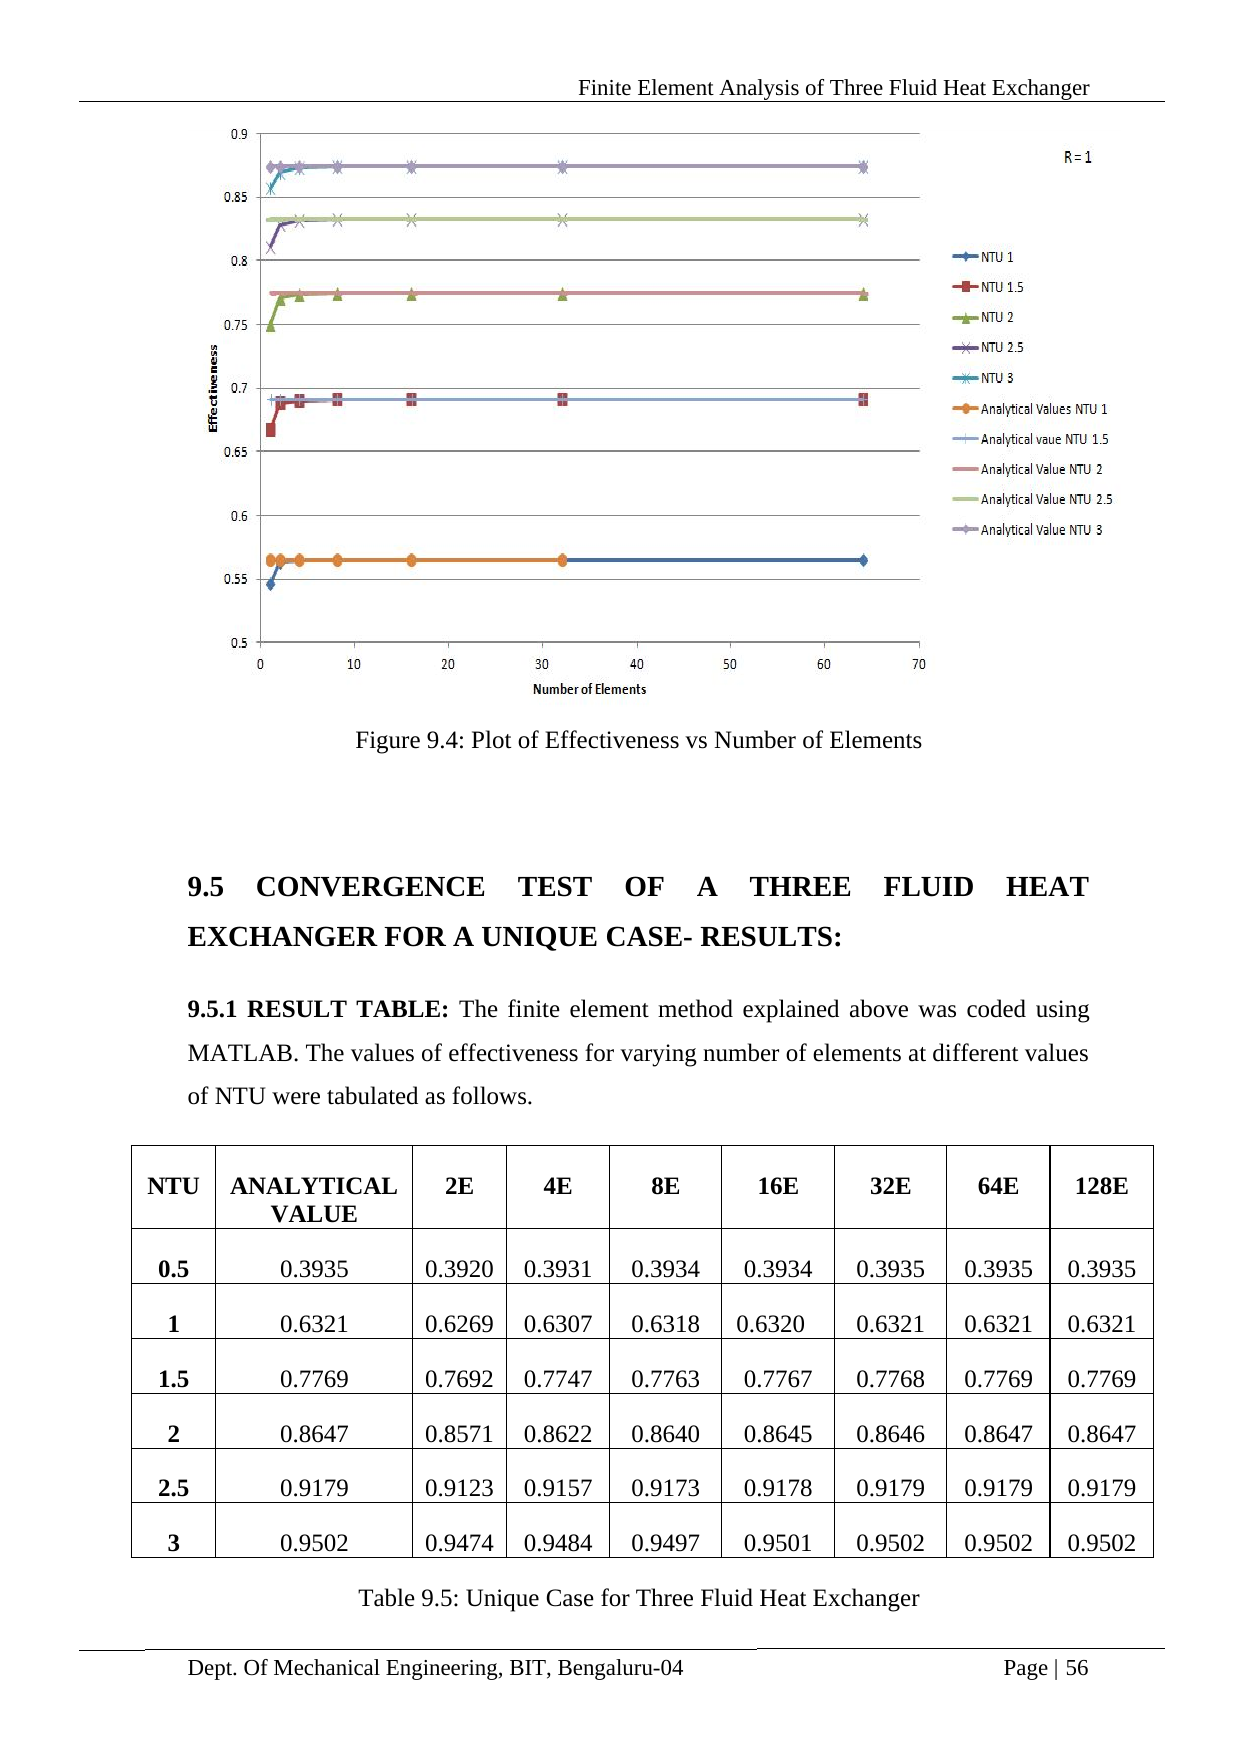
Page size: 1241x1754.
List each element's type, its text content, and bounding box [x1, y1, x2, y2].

table_cell 1.5 [132, 1339, 215, 1393]
table_header 128E [1051, 1146, 1153, 1228]
table_cell 0.9502 [1051, 1503, 1153, 1557]
table_cell 0.9179 [1051, 1449, 1153, 1502]
table_cell 0.7763 [610, 1339, 721, 1393]
table_cell 0.8622 [507, 1394, 609, 1447]
table_cell 0.6318 [610, 1284, 721, 1338]
table_cell 0.7769 [216, 1339, 412, 1393]
table_cell 0.6321 [1051, 1284, 1153, 1338]
table_cell 0.3935 [835, 1229, 946, 1283]
table_cell 0.5 [132, 1229, 215, 1283]
table_cell 0.7768 [835, 1339, 946, 1393]
table_cell 0.9179 [216, 1449, 412, 1502]
table_cell 0.7769 [1051, 1339, 1153, 1393]
table_cell 0.3931 [507, 1229, 609, 1283]
table_cell 0.9123 [413, 1449, 506, 1502]
table_cell 0.6321 [216, 1284, 412, 1338]
table_cell 0.7692 [413, 1339, 506, 1393]
table_cell 0.7767 [722, 1339, 834, 1393]
table_header 16E [722, 1146, 834, 1228]
text 9.5 CONVERGENCE TEST OF A THREE FLUID HEAT EXCHANGER FOR A UNIQUE CASE- RESULTS: [187, 869, 1090, 953]
table_cell 0.9497 [610, 1503, 721, 1557]
table_header 2E [413, 1146, 506, 1228]
text Table 9.5: Unique Case for Three Fluid Heat Exchanger [187, 1583, 1090, 1612]
table_cell 0.3920 [413, 1229, 506, 1283]
table_cell 0.8647 [216, 1394, 412, 1447]
table_cell 1 [132, 1284, 215, 1338]
table_header 64E [947, 1146, 1049, 1228]
table_header ANALYTICAL VALUE [216, 1146, 412, 1228]
table_cell 0.9173 [610, 1449, 721, 1502]
table_cell 0.9179 [947, 1449, 1049, 1502]
table_cell 0.3934 [722, 1229, 834, 1283]
text Figure 9.4: Plot of Effectiveness vs Number of Elements [187, 711, 1090, 754]
table_cell 0.8647 [1051, 1394, 1153, 1447]
text 9.5.1 RESULT TABLE: The finite element method explained above was coded using MATLAB. The values of effectiveness for varying number of elements at different values of NTU were tabulated as follows. [187, 994, 1090, 1109]
table_cell 0.8645 [722, 1394, 834, 1447]
table_cell 0.7747 [507, 1339, 609, 1393]
table_cell 0.9474 [413, 1503, 506, 1557]
table_cell 0.6321 [947, 1284, 1049, 1338]
table_cell 0.6269 [413, 1284, 506, 1338]
table_cell 0.3935 [947, 1229, 1049, 1283]
table_cell 0.3935 [1051, 1229, 1153, 1283]
table_cell 0.8571 [413, 1394, 506, 1447]
table_cell 3 [132, 1503, 215, 1557]
table_cell 2 [132, 1394, 215, 1447]
table_cell 0.9178 [722, 1449, 834, 1502]
table_cell 0.8640 [610, 1394, 721, 1447]
table_cell 0.9502 [216, 1503, 412, 1557]
table_cell 0.9179 [835, 1449, 946, 1502]
table_cell 0.9157 [507, 1449, 609, 1502]
table_header 4E [507, 1146, 609, 1228]
table_cell 0.3935 [216, 1229, 412, 1283]
table_cell 0.9484 [507, 1503, 609, 1557]
table_cell 0.8646 [835, 1394, 946, 1447]
table_cell 0.9501 [722, 1503, 834, 1557]
table_cell 0.9502 [835, 1503, 946, 1557]
table_cell 0.6307 [507, 1284, 609, 1338]
table_header 8E [610, 1146, 721, 1228]
table_cell 0.8647 [947, 1394, 1049, 1447]
table_cell 0.6321 [835, 1284, 946, 1338]
table_header NTU [132, 1146, 215, 1228]
table_header 32E [835, 1146, 946, 1228]
table_cell 0.6320 [722, 1284, 834, 1338]
table_cell 0.3934 [610, 1229, 721, 1283]
table_cell 2.5 [132, 1449, 215, 1502]
picture [187, 128, 1121, 711]
table_cell 0.7769 [947, 1339, 1049, 1393]
table_cell 0.9502 [947, 1503, 1049, 1557]
